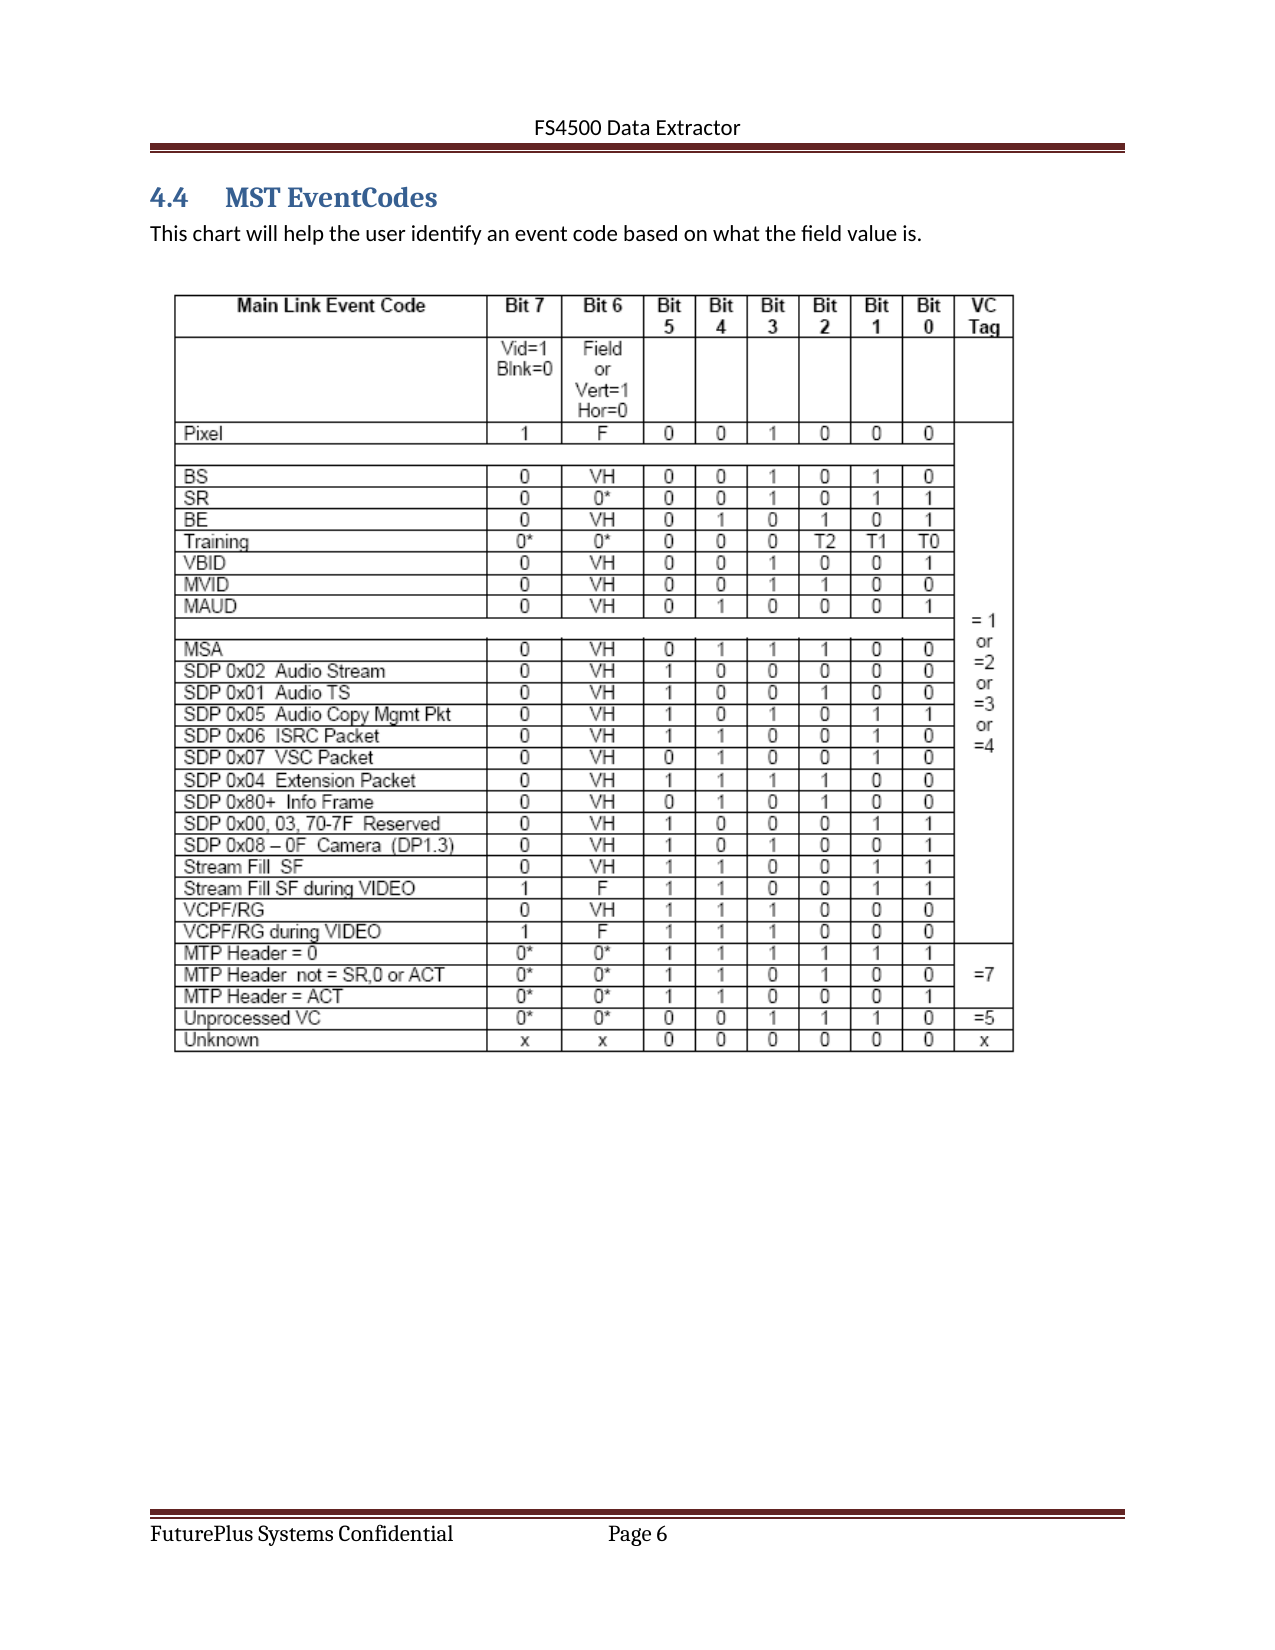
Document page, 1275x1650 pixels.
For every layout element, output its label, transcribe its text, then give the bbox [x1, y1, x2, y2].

picture [150, 272, 1063, 1071]
subtitle 4.4 MST EventCodes [150, 181, 1125, 214]
text This chart will help the user identify an event code based on what the field value is. [150, 219, 1125, 247]
